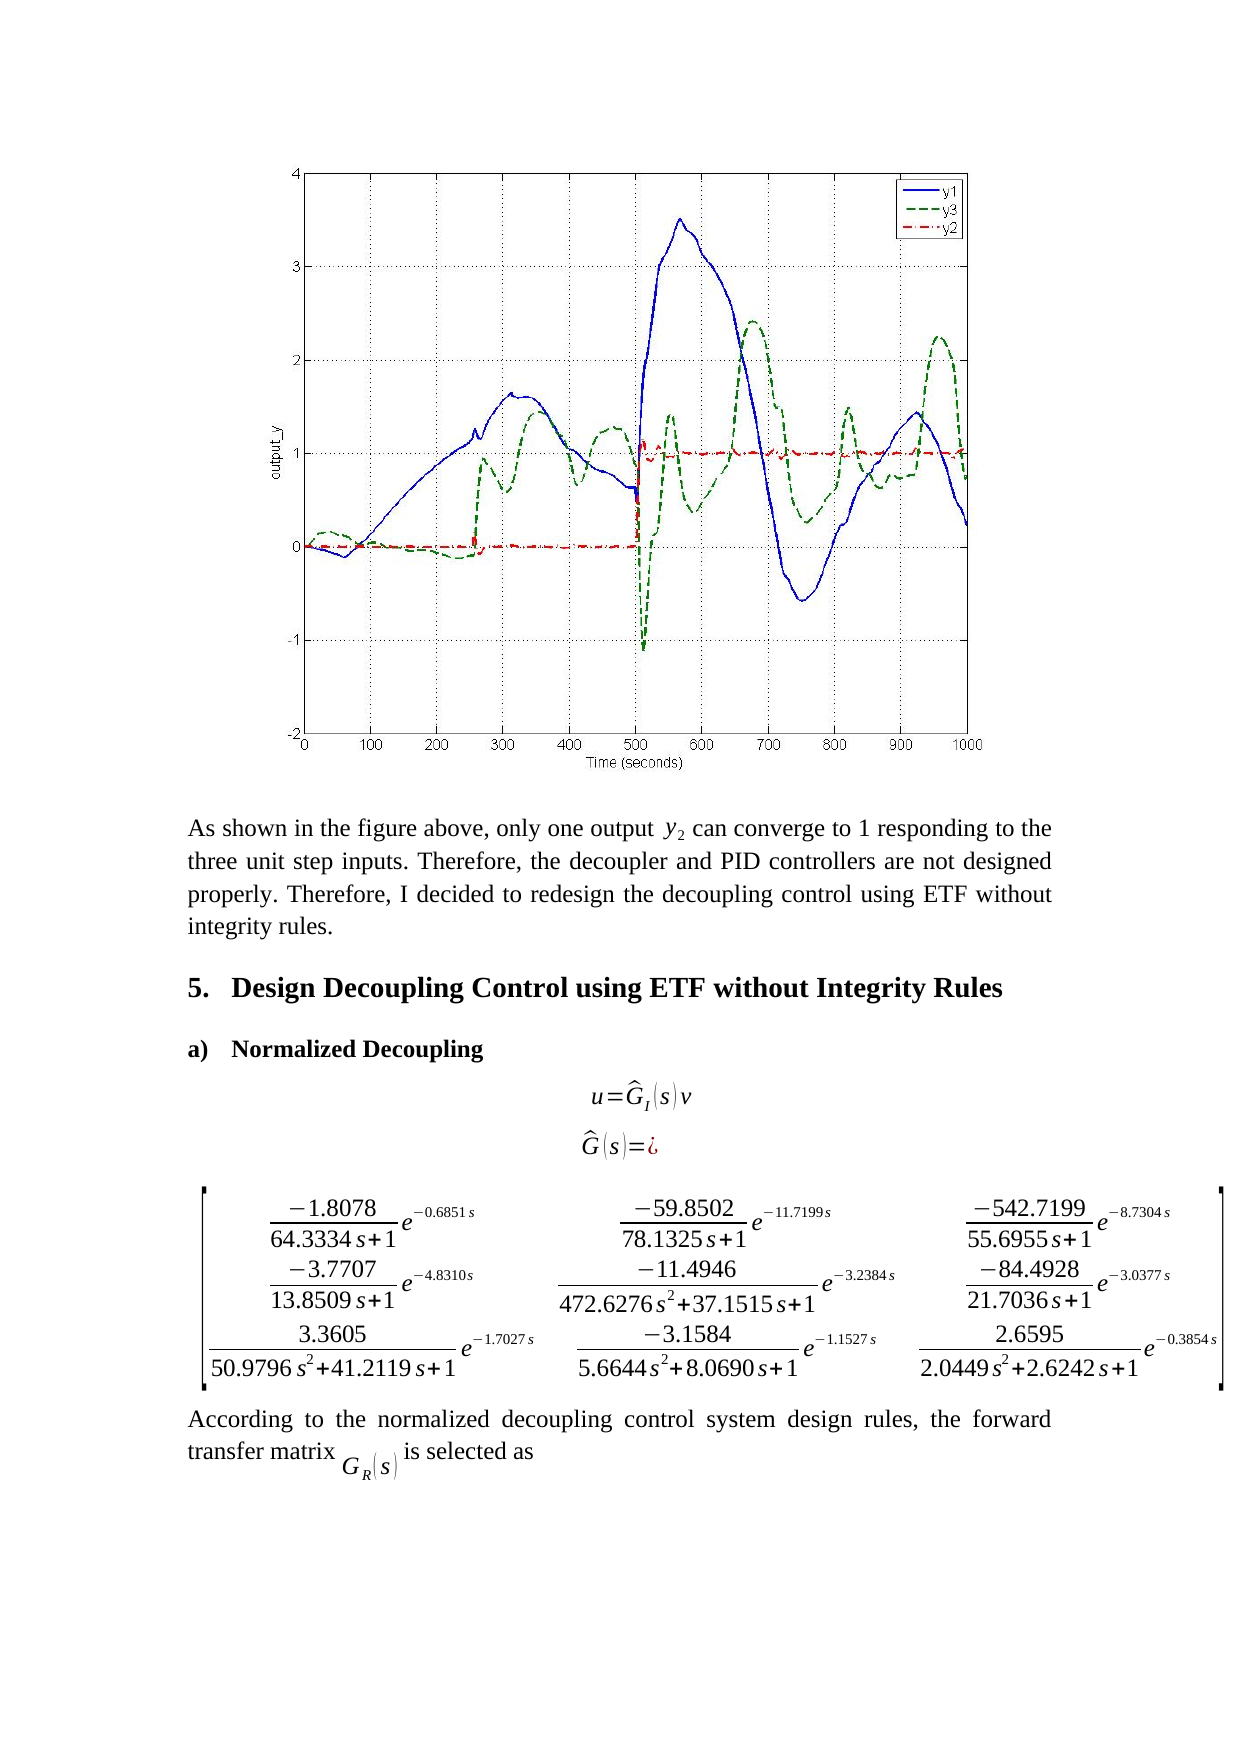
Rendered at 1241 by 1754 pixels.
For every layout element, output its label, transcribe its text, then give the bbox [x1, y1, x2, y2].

picture [192, 162, 1048, 780]
subtitle Design Decoupling Control using ETF without Integrity Rules [187, 954, 1053, 1019]
list Normalized Decoupling [187, 1032, 1053, 1064]
text As shown in the figure above, only one output can converge to 1 responding to the three unit step inputs. Therefore, the decoupler and PID controllers are not designed properly. Therefore, I decided to redesign the decoupling control using ETF without integrity rules. [187, 812, 1053, 942]
text According to the normalized decoupling control system design rules, the forward transfer matrix is selected as [187, 1402, 1053, 1499]
